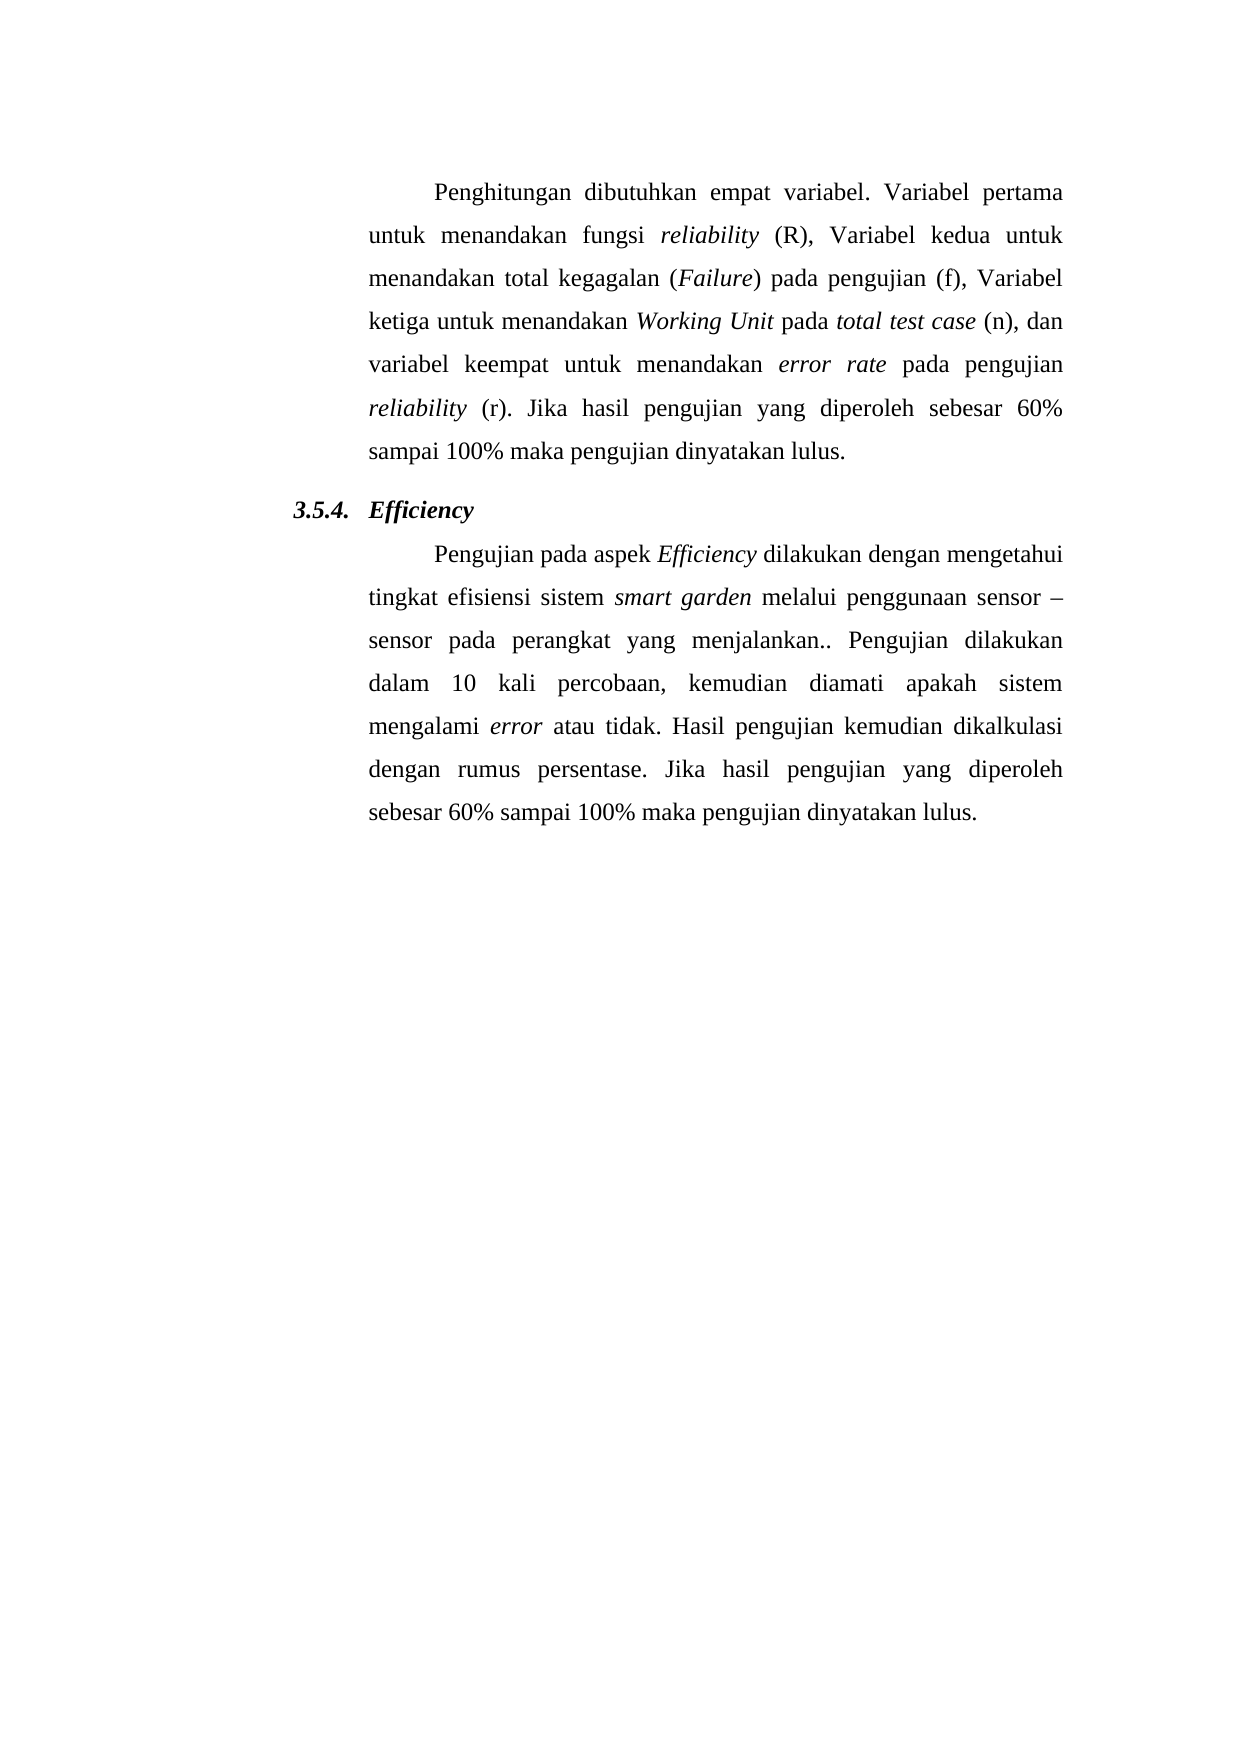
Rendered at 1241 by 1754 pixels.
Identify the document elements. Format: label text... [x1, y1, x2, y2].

subtitle Efficiency [293, 496, 1063, 524]
text Penghitungan dibutuhkan empat variabel. Variabel pertama untuk menandakan fungsi reliability (R), Variabel kedua untuk menandakan total kegagalan (Failure) pada pengujian (f), Variabel ketiga untuk menandakan Working Unit pada total test case (n), dan variabel keempat untuk menandakan error rate pada pengujian reliability (r). Jika hasil pengujian yang diperoleh sebesar 60% sampai 100% maka pengujian dinyatakan lulus. [368, 177, 1063, 464]
text Pengujian pada aspek Efficiency dilakukan dengan mengetahui tingkat efisiensi sistem smart garden melalui penggunaan sensor – sensor pada perangkat yang menjalankan.. Pengujian dilakukan dalam 10 kali percobaan, kemudian diamati apakah sistem mengalami error atau tidak. Hasil pengujian kemudian dikalkulasi dengan rumus persentase. Jika hasil pengujian yang diperoleh sebesar 60% sampai 100% maka pengujian dinyatakan lulus. [368, 539, 1063, 826]
